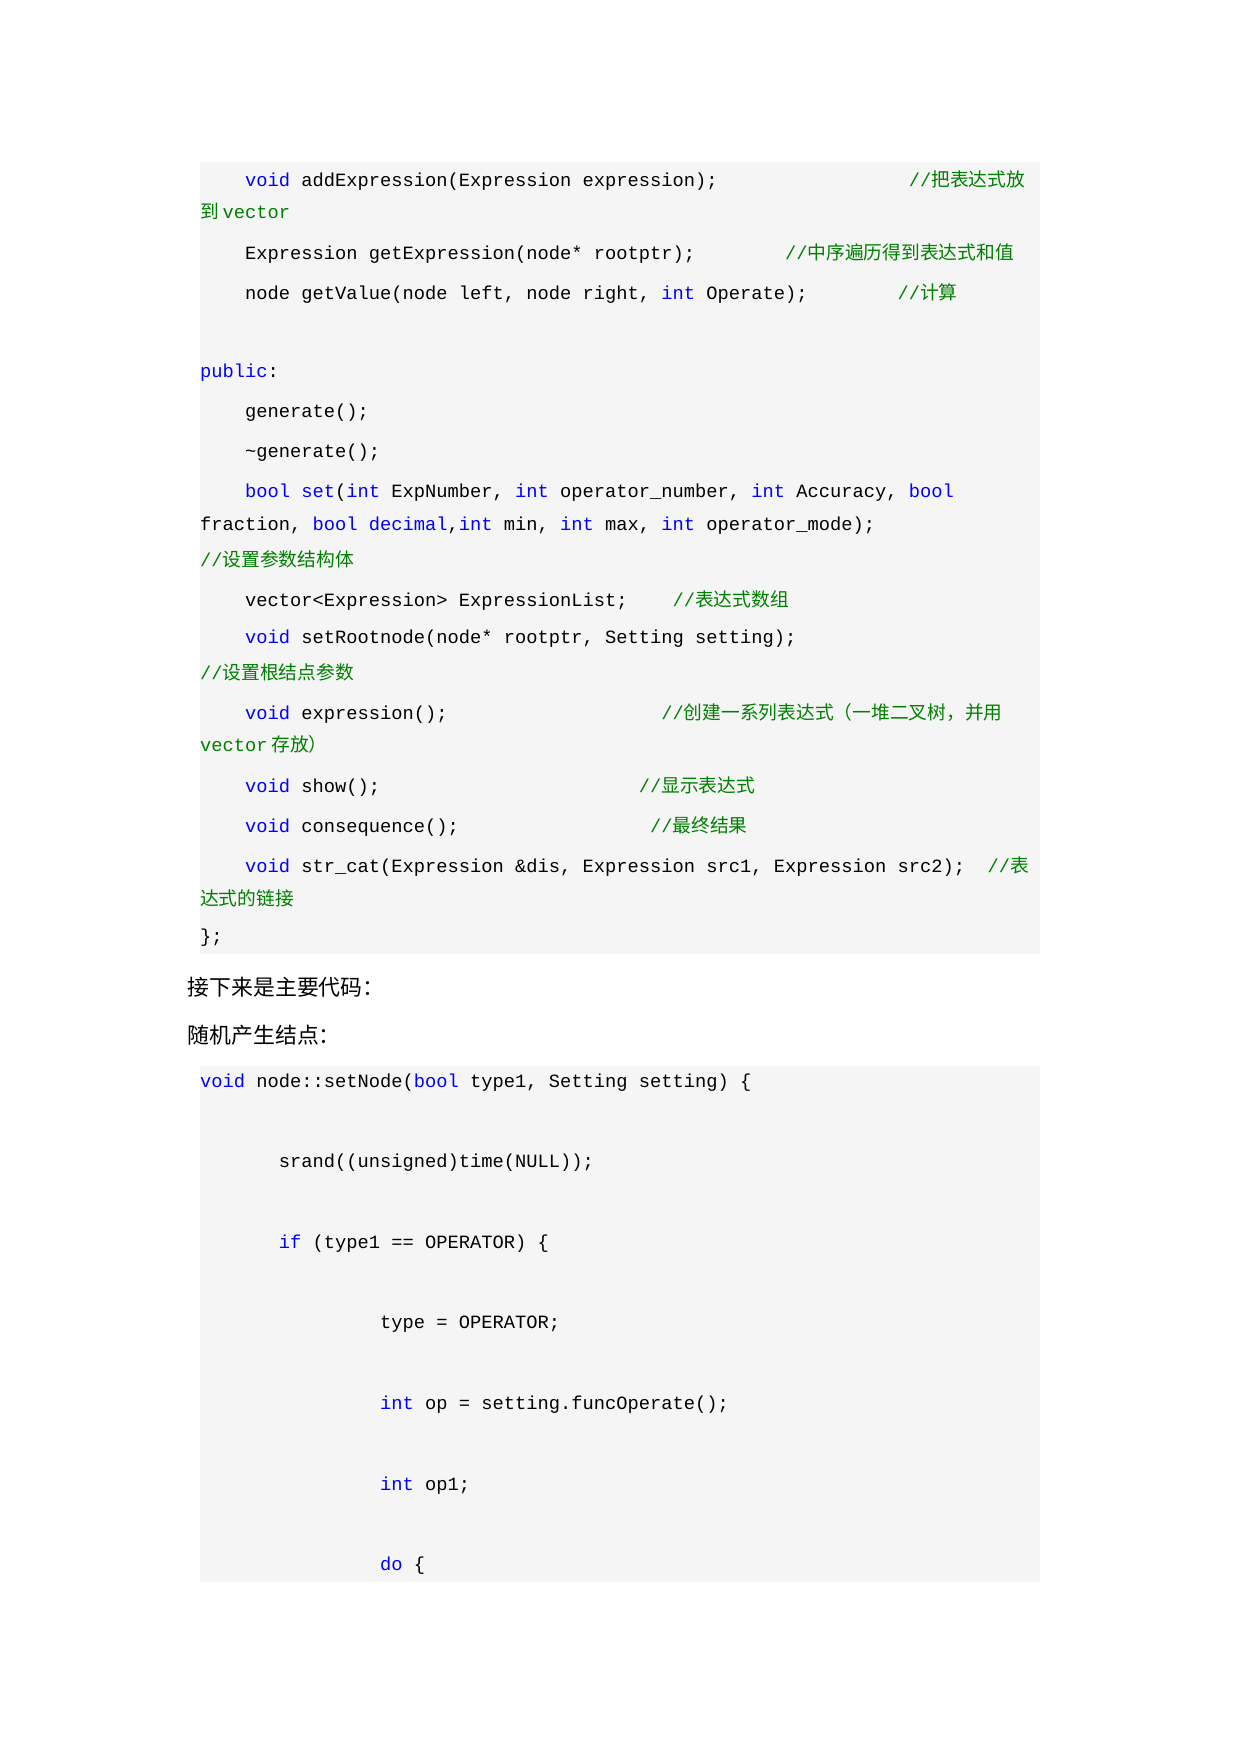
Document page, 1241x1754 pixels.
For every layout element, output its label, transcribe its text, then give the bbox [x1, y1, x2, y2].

text int op1; [200, 1469, 1040, 1501]
text if (type1 == OPERATOR) { [200, 1227, 1040, 1259]
text void node::setNode(bool type1, Setting setting) { [200, 1066, 1040, 1098]
text int op = setting.funcOperate(); [200, 1388, 1040, 1421]
text 接下来是主要代码： [187, 969, 1053, 1002]
text void addExpression(Expression expression); //把表达式放到vector [200, 162, 1040, 227]
text void show(); //显示表达式 [200, 768, 1040, 800]
text generate(); [200, 396, 1040, 428]
text node getValue(node left, node right, int Operate); //计算 [200, 275, 1040, 308]
text type = OPERATOR; [200, 1308, 1040, 1340]
text void expression(); //创建一系列表达式（一堆二叉树，并用vector存放） [200, 695, 1040, 760]
text 随机产生结点： [187, 1018, 1053, 1050]
text }; [200, 921, 1040, 954]
text void consequence(); //最终结果 [200, 808, 1040, 841]
text public: [200, 356, 1040, 388]
text do { [200, 1549, 1040, 1582]
text bool set(int ExpNumber, int operator_number, int Accuracy, bool fraction, bool decimal,int min, int max, int operator_mode); //设置参数结构体 [200, 477, 1040, 574]
text ~generate(); [200, 436, 1040, 469]
text Expression getExpression(node* rootptr); //中序遍历得到表达式和值 [200, 235, 1040, 267]
text vector<Expression> ExpressionList; //表达式数组 [200, 582, 1040, 614]
text srand((unsigned)time(NULL)); [200, 1146, 1040, 1179]
text void str_cat(Expression &dis, Expression src1, Expression src2); //表达式的链接 [200, 848, 1040, 913]
text void setRootnode(node* rootptr, Setting setting); //设置根结点参数 [200, 622, 1040, 687]
